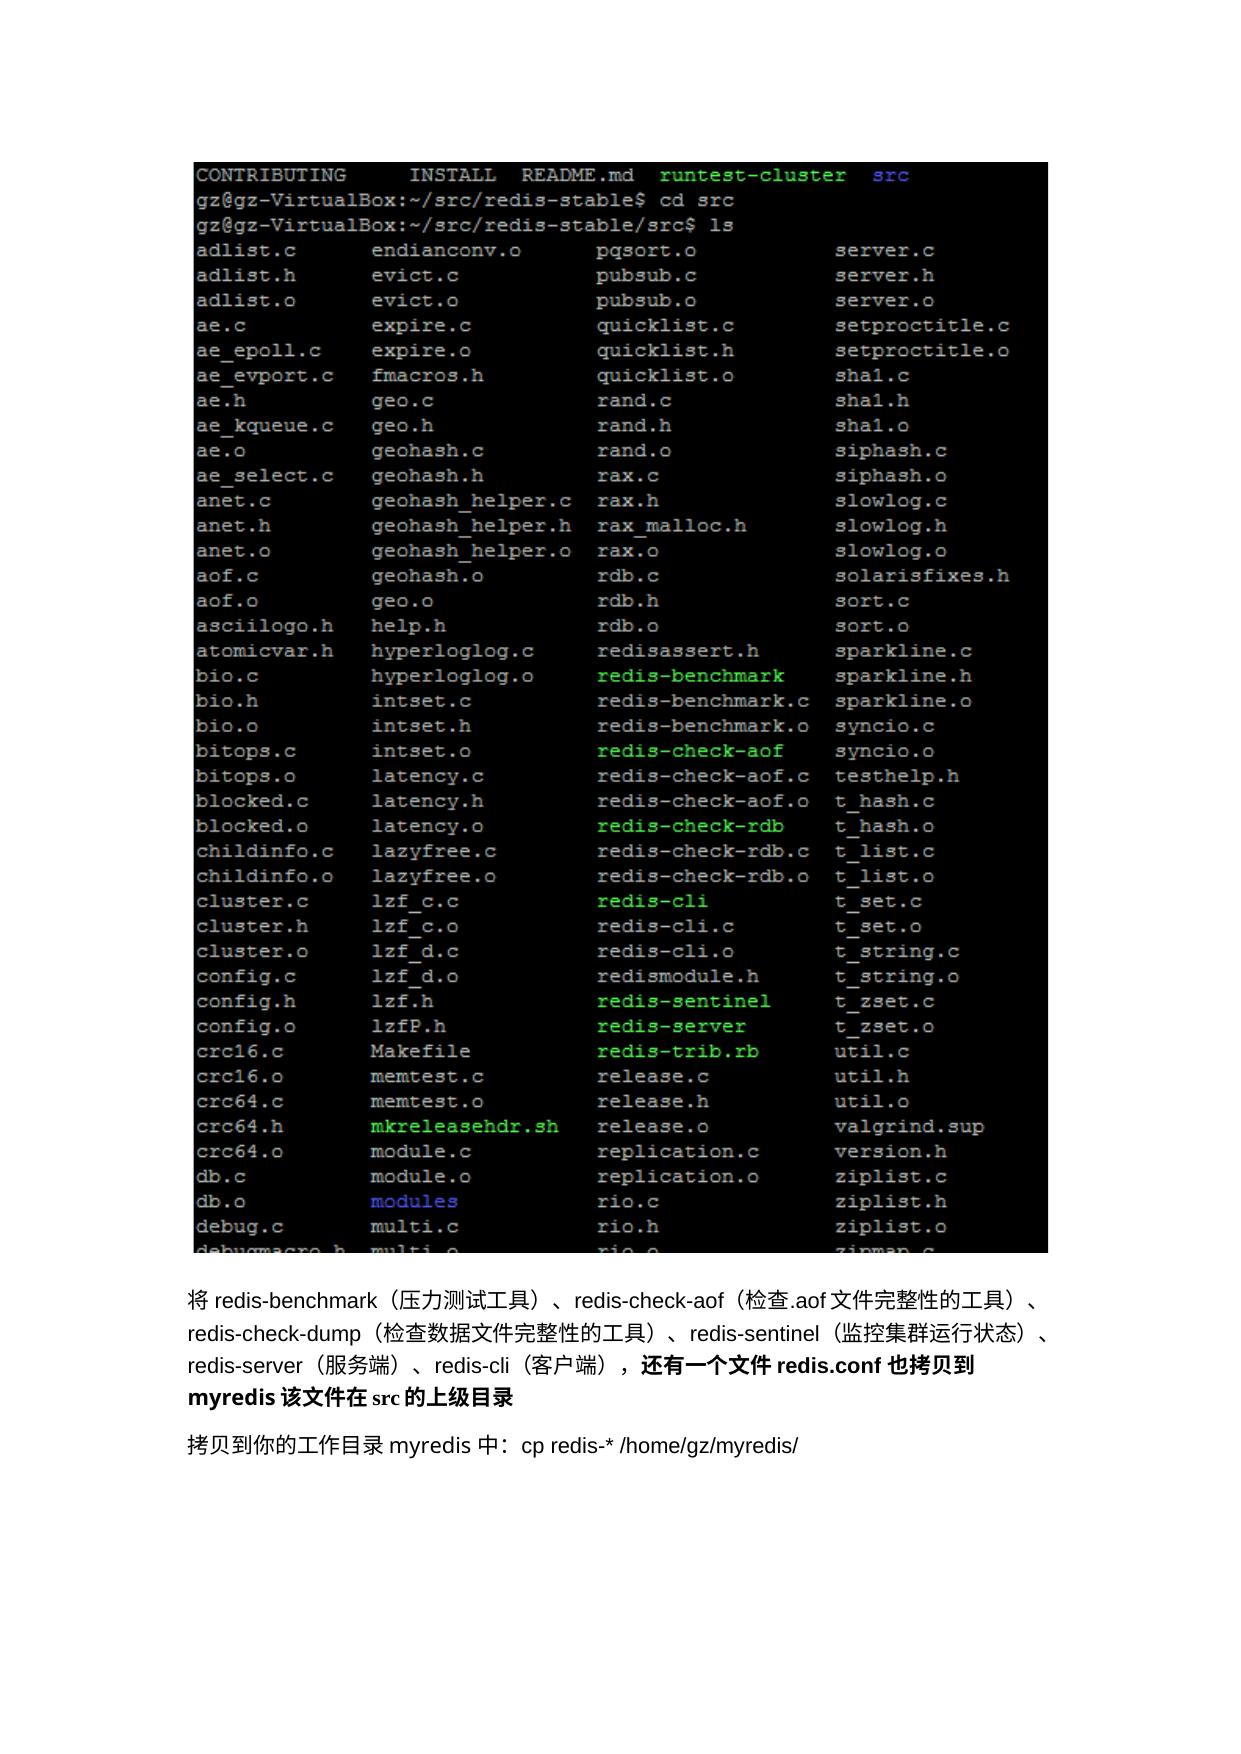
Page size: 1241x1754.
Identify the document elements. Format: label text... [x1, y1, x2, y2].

picture [193, 162, 1049, 1253]
text 将 redis-benchmark（压力测试工具）、redis-check-aof（检查.aof文件完整性的工具）、redis-check-dump（检查数据文件完整性的工具）、redis-sentinel（监控集群运行状态）、redis-server（服务端）、redis-cli（客户端），还有一个文件redis.conf 也拷贝到 myredis该文件在src的上级目录 [187, 1283, 1053, 1413]
text 拷贝到你的工作目录myredis 中：cp redis-* /home/gz/myredis/ [187, 1428, 1053, 1461]
